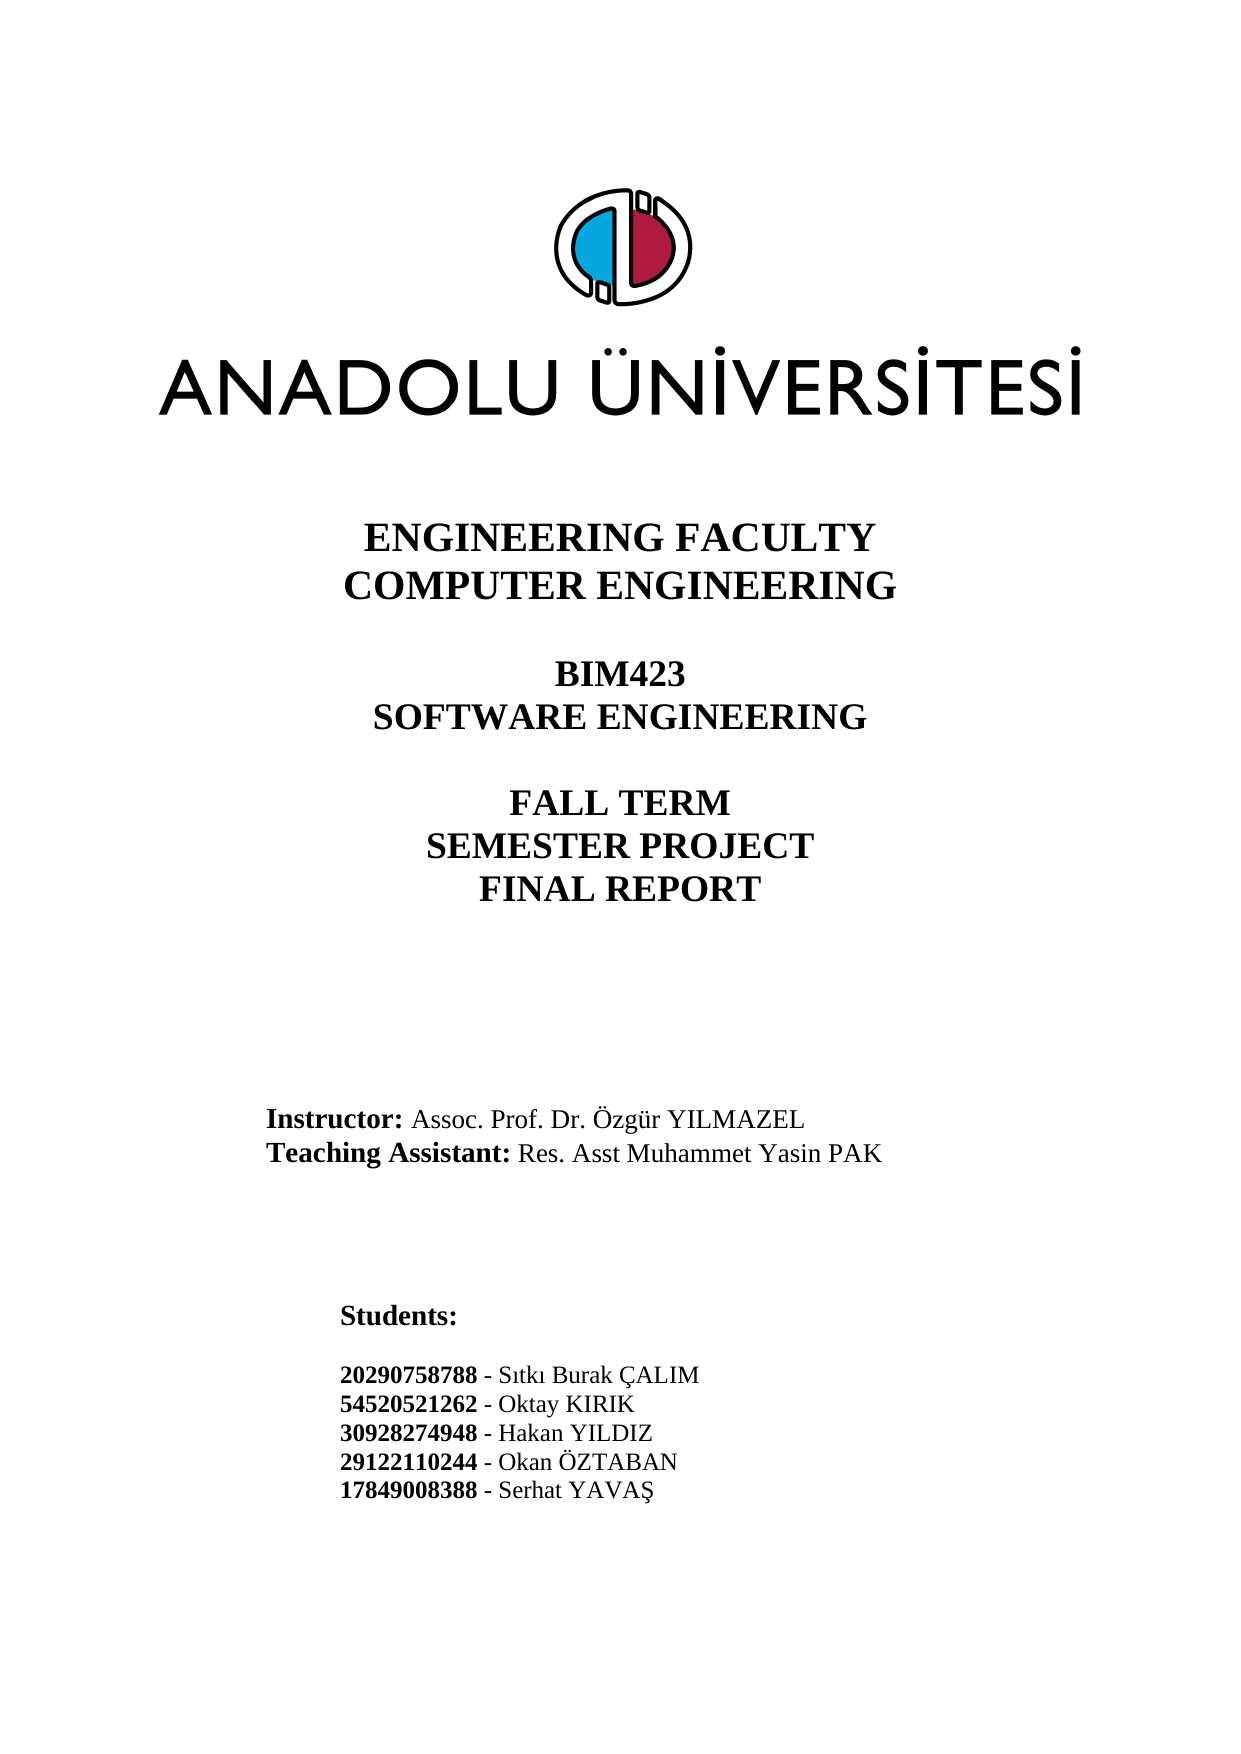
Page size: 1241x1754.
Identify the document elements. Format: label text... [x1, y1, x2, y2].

text FALL TERM [118, 781, 1122, 824]
text SOFTWARE ENGINEERING [118, 694, 1122, 737]
text Instructor: Assoc. Prof. Dr. Özgür YILMAZEL [118, 1102, 1122, 1135]
text 17849008388 - Serhat YAVAŞ [118, 1475, 1122, 1504]
picture [118, 146, 1123, 469]
text Students: [118, 1298, 1122, 1332]
text COMPUTER ENGINEERING [118, 560, 1122, 608]
text SEMESTER PROJECT [118, 824, 1122, 867]
text 20290758788 - Sıtkı Burak ÇALIM [118, 1360, 1122, 1389]
text ENGINEERING FACULTY [118, 512, 1122, 560]
text BIM423 [118, 651, 1122, 694]
text Teaching Assistant: Res. Asst Muhammet Yasin PAK [118, 1135, 1122, 1169]
text 54520521262 - Oktay KIRIK [118, 1389, 1122, 1418]
text FINAL REPORT [118, 867, 1122, 910]
text 29122110244 - Okan ÖZTABAN [118, 1447, 1122, 1475]
text 30928274948 - Hakan YILDIZ [118, 1418, 1122, 1447]
